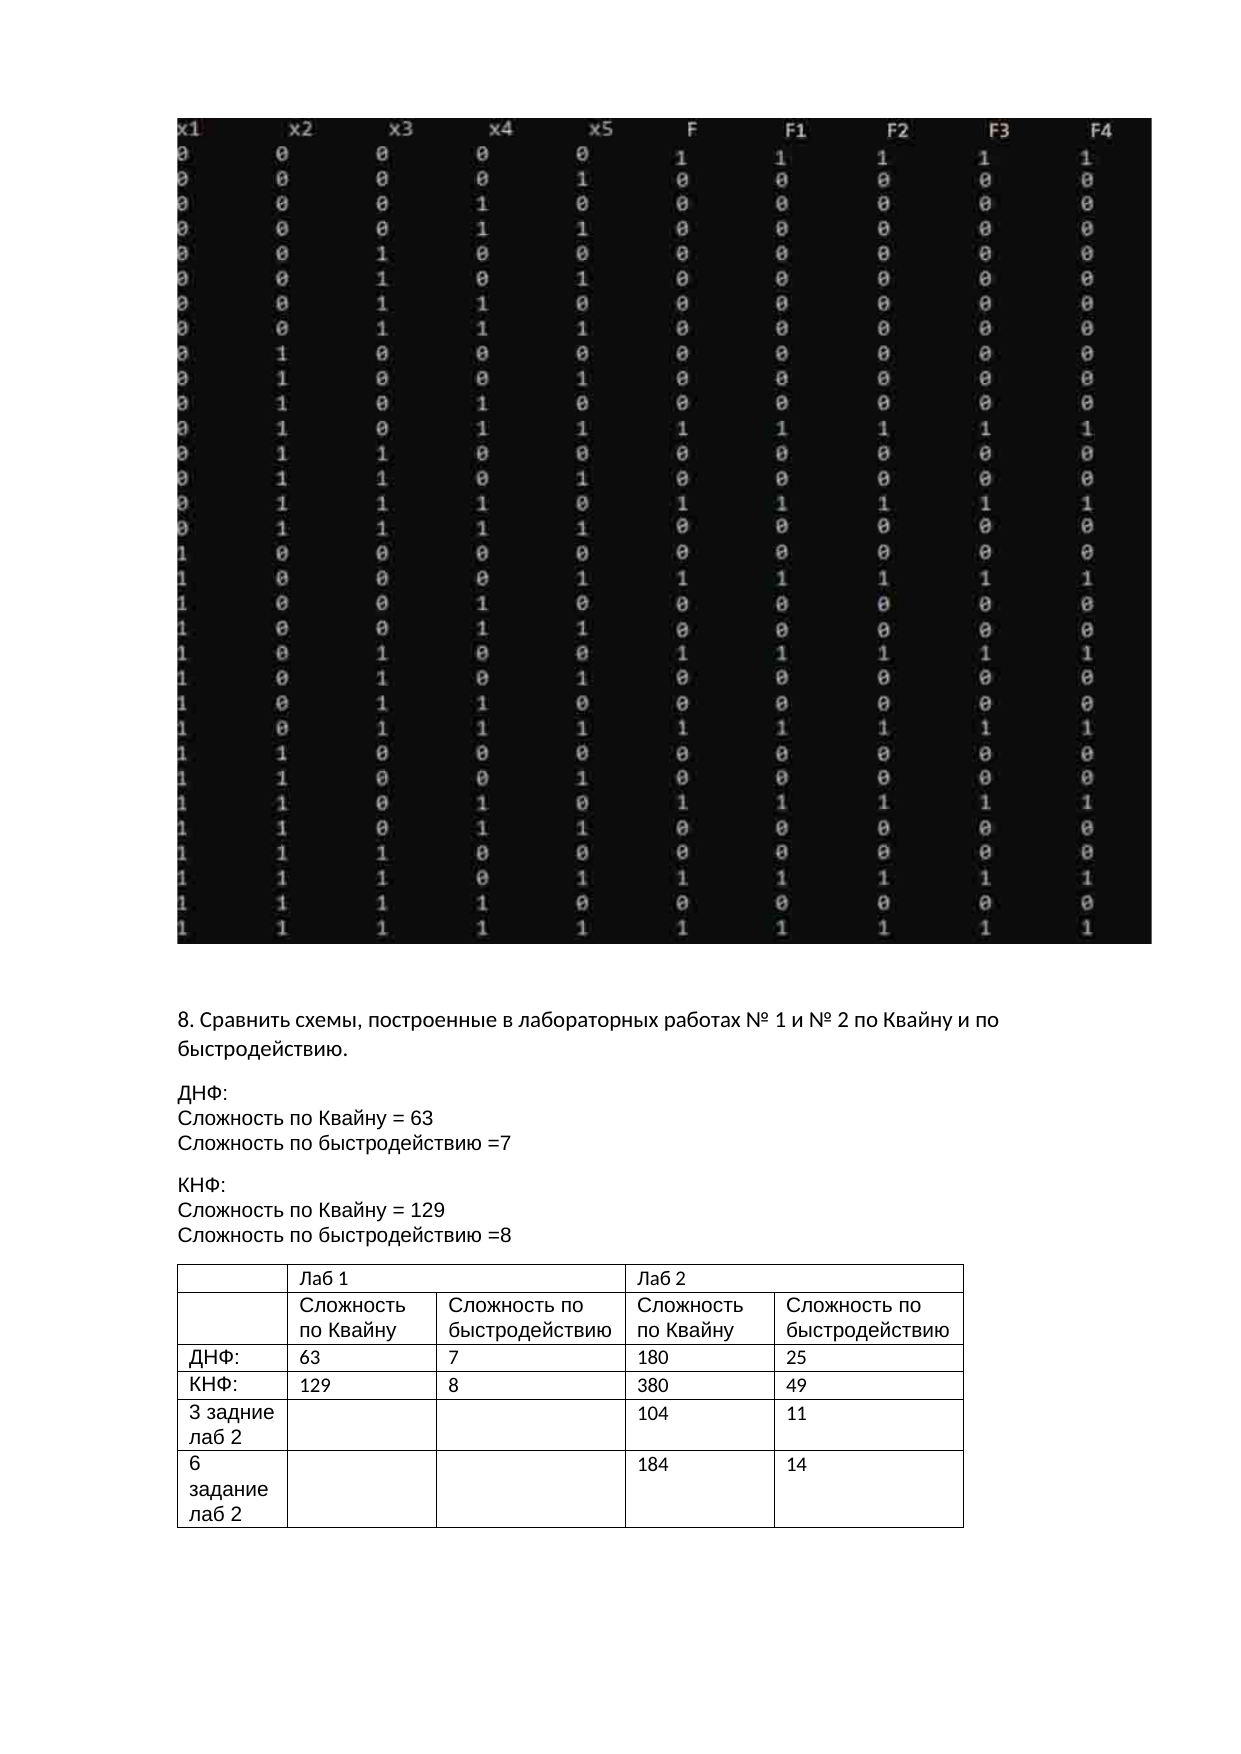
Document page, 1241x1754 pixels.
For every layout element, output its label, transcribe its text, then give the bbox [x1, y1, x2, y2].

table_header [178, 1265, 287, 1292]
table_cell 3 задние лаб 2 [178, 1400, 287, 1450]
text 8. Сравнить схемы, построенные в лабораторных работах № 1 и № 2 по Квайну и по быстродействию. [177, 1005, 1152, 1062]
text ДНФ: Сложность по Квайну = 63 Сложность по быстродействию =7 [177, 1080, 1152, 1154]
table_cell ДНФ: [178, 1345, 287, 1371]
table_cell [178, 1293, 287, 1343]
table_cell 63 [288, 1345, 436, 1371]
table_cell Сложность по Квайну [288, 1293, 436, 1343]
table_cell [437, 1451, 625, 1527]
table_cell Сложность по быстродействию [775, 1293, 963, 1343]
table_cell 184 [626, 1451, 774, 1527]
table_header Лаб 2 [626, 1265, 963, 1292]
table_cell 104 [626, 1400, 774, 1450]
table_cell [437, 1400, 625, 1450]
text КНФ: Сложность по Квайну = 129 Сложность по быстродействию =8 [177, 1172, 1152, 1247]
table_cell 11 [775, 1400, 963, 1450]
table_cell КНФ: [178, 1372, 287, 1399]
table_header Лаб 1 [288, 1265, 625, 1292]
table_cell 14 [775, 1451, 963, 1527]
table_cell [288, 1451, 436, 1527]
table_cell 7 [437, 1345, 625, 1371]
table_cell 380 [626, 1372, 774, 1399]
table_cell 49 [775, 1372, 963, 1399]
table_cell [288, 1400, 436, 1450]
table_cell 8 [437, 1372, 625, 1399]
table_cell 6 задание лаб 2 [178, 1451, 287, 1527]
table_cell Сложность по Квайну [626, 1293, 774, 1343]
table_cell 129 [288, 1372, 436, 1399]
table_cell 180 [626, 1345, 774, 1371]
table_cell 25 [775, 1345, 963, 1371]
table_cell Сложность по быстродействию [437, 1293, 625, 1343]
picture [177, 118, 1152, 944]
